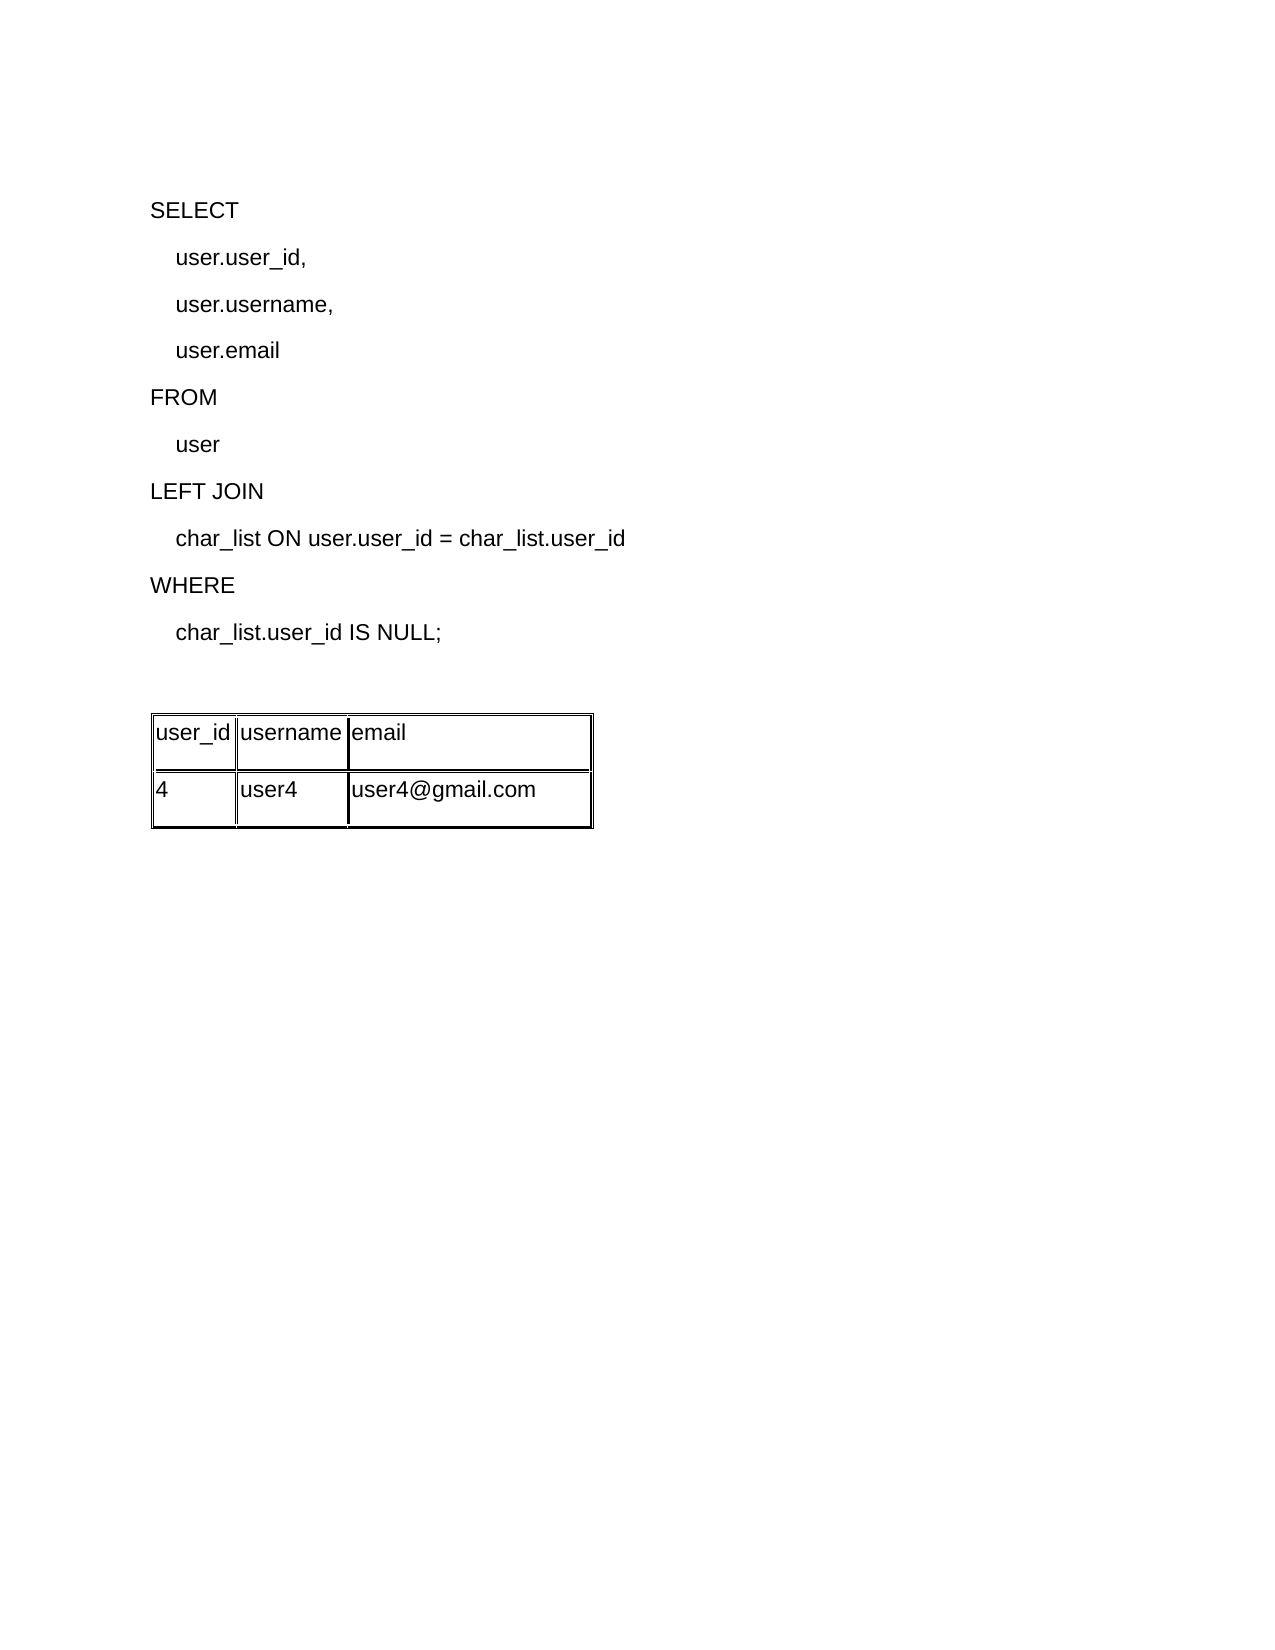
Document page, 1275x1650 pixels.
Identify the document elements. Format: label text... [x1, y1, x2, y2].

table_header email [348, 716, 590, 769]
text user.user_id, [150, 244, 1125, 270]
text char_list.user_id IS NULL; [150, 619, 1125, 645]
table_header user_id [154, 716, 237, 769]
text user [150, 431, 1125, 458]
table_header username [237, 714, 348, 769]
text user.username, [150, 291, 1125, 317]
table_cell 4 [154, 769, 237, 826]
text WHERE [150, 572, 1125, 598]
text LEFT JOIN [150, 478, 1125, 504]
text char_list ON user.user_id = char_list.user_id [150, 525, 1125, 551]
table_cell user4 [237, 773, 348, 826]
text SELECT [150, 197, 1125, 223]
text FROM [150, 384, 1125, 411]
table_cell user4@gmail.com [348, 769, 591, 826]
text user.email [150, 337, 1125, 364]
